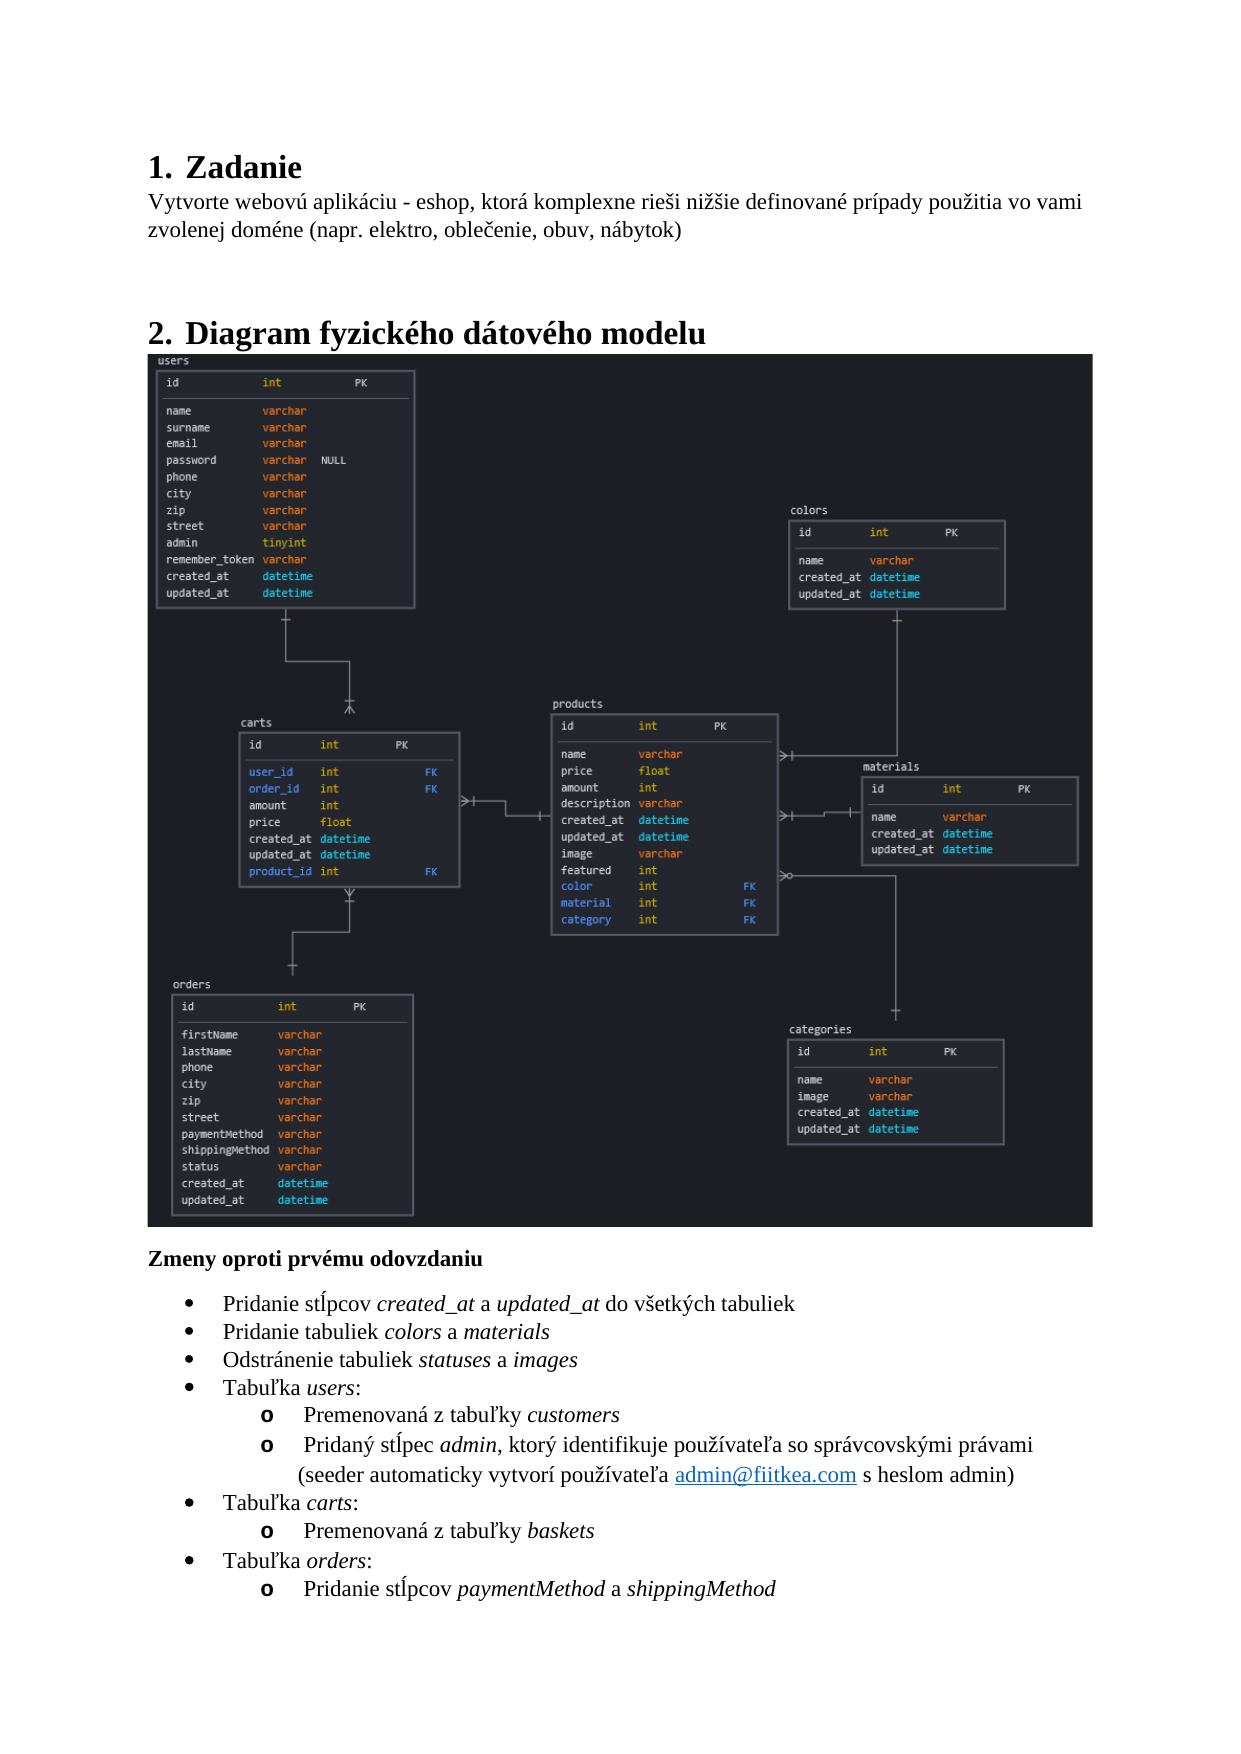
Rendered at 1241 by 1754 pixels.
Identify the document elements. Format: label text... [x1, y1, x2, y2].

subtitle Diagram fyzického dátového modelu [148, 314, 1093, 352]
list Pridaný stĺpec admin, ktorý identifikuje používateľa so správcovskými právami (seeder automaticky vytvorí používateľa admin@fiitkea.com s heslom admin) [260, 1431, 1093, 1488]
list Tabuľka users: [185, 1374, 1093, 1400]
list Tabuľka orders: [185, 1547, 1093, 1573]
list Pridanie stĺpcov paymentMethod a shippingMethod [260, 1575, 1093, 1603]
list Odstránenie tabuliek statuses a images [185, 1346, 1093, 1372]
list Premenovaná z tabuľky customers [260, 1402, 1093, 1430]
text Vytvorte webovú aplikáciu - eshop, ktorá komplexne rieši nižšie definované prípady použitia vo vami zvolenej doméne (napr. elektro, oblečenie, obuv, nábytok) [148, 188, 1093, 242]
picture [147, 354, 1093, 1227]
list Pridanie stĺpcov created_at a updated_at do všetkých tabuliek [185, 1290, 1093, 1316]
subtitle Zadanie [148, 148, 1093, 186]
text Zmeny oproti prvému odovzdaniu [148, 1245, 1093, 1272]
list Tabuľka carts: [185, 1489, 1093, 1516]
list Premenovaná z tabuľky baskets [260, 1517, 1093, 1545]
list Pridanie tabuliek colors a materials [185, 1318, 1093, 1344]
